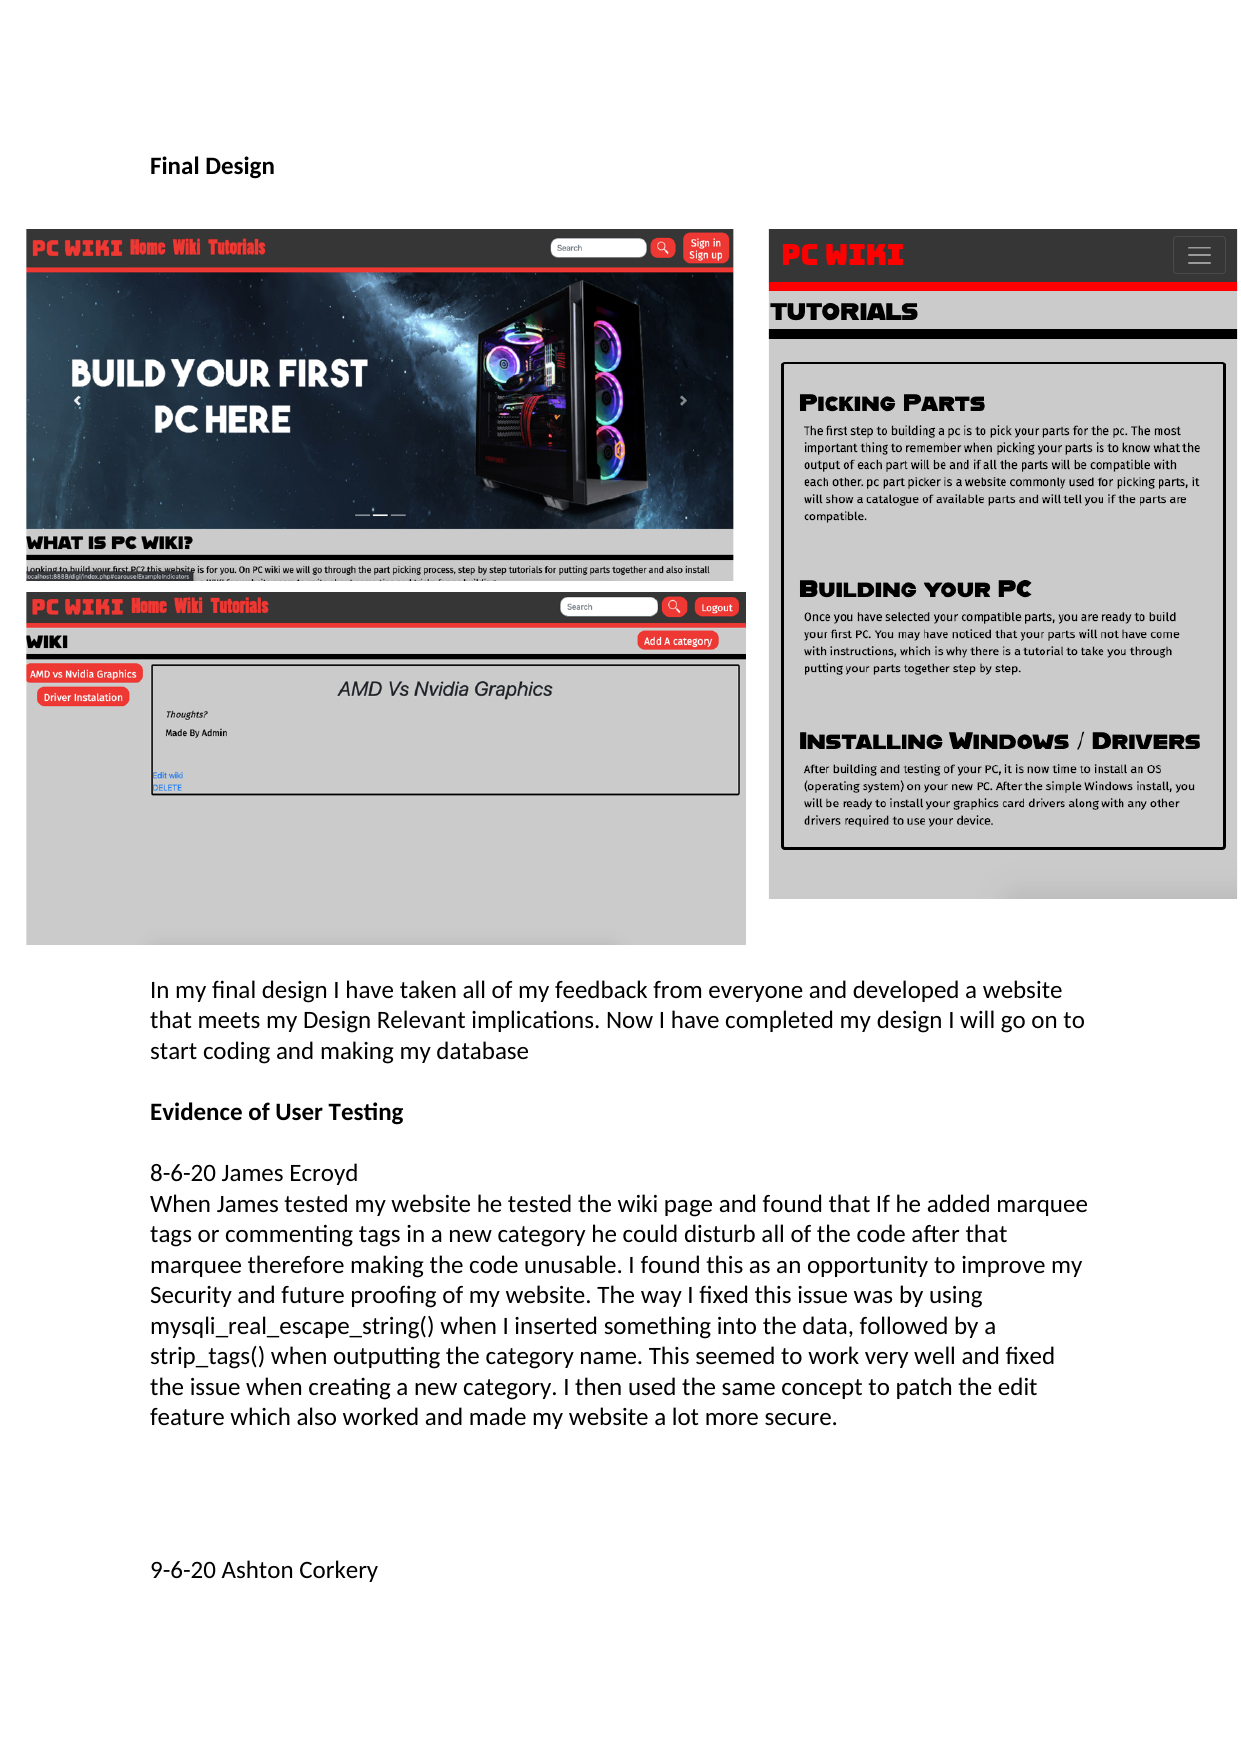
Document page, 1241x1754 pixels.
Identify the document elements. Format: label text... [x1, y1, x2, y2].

picture [768, 229, 1238, 898]
picture [25, 229, 734, 580]
picture [25, 592, 746, 944]
text 8-6-20 James Ecroyd [150, 1157, 1090, 1188]
text Evidence of User Testing [150, 1096, 1090, 1127]
text In my final design I have taken all of my feedback from everyone and developed a website that meets my Design Relevant implications. Now I have completed my design I will go on to start coding and making my database [150, 974, 1090, 1066]
text 9-6-20 Ashton Corkery [150, 1554, 1090, 1584]
text Final Design [150, 150, 1090, 181]
text When James tested my website he tested the wiki page and found that If he added marquee tags or commenting tags in a new category he could disturb all of the code after that marquee therefore making the code unusable. I found this as an opportunity to improve my Security and future proofing of my website. The way I fixed this issue was by using mysqli_real_escape_string() when I inserted something into the data, followed by a strip_tags() when outputting the category name. This seemed to work very well and fixed the issue when creating a new category. I then used the same concept to patch the edit feature which also worked and made my website a lot more secure. [150, 1188, 1090, 1432]
